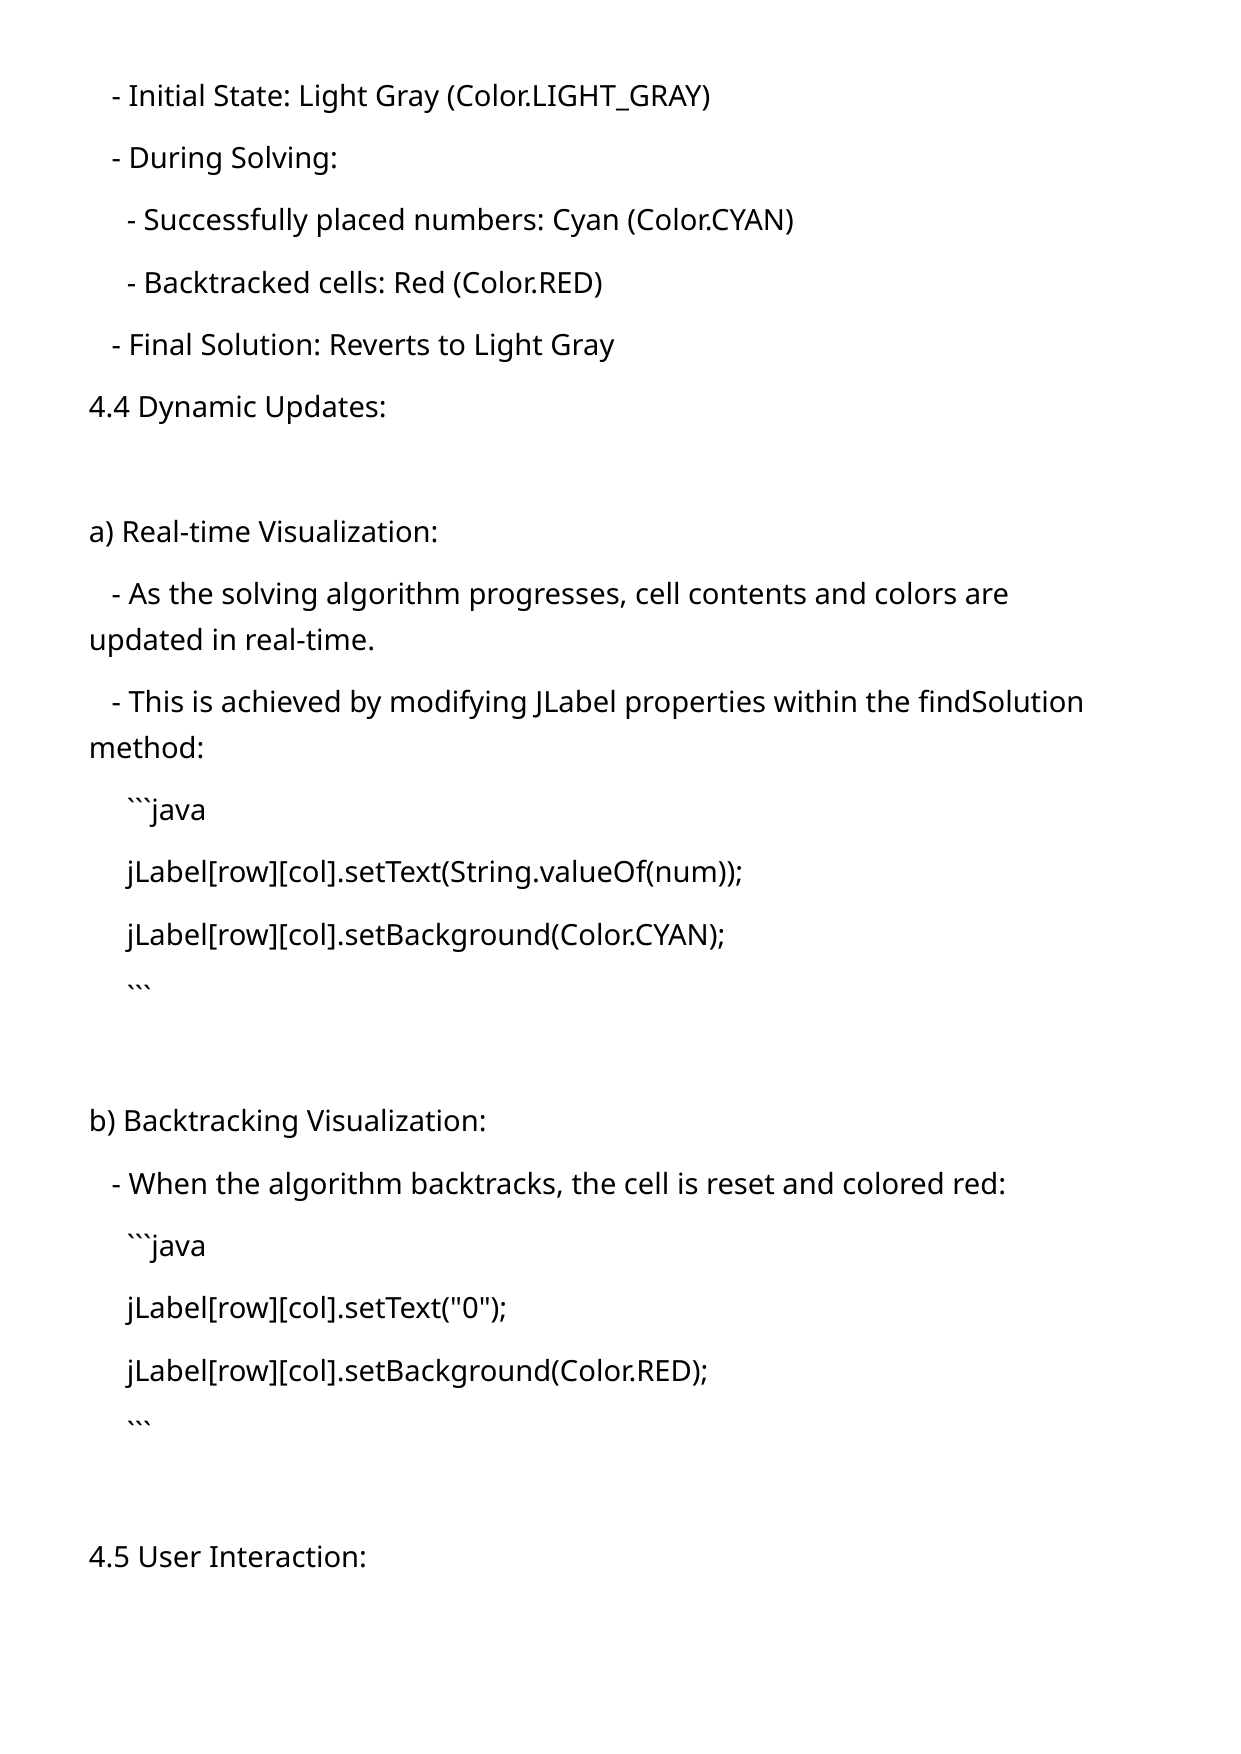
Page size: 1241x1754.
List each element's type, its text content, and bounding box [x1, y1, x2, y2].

text jLabel[row][col].setText("0"); [89, 1287, 1122, 1327]
text ```java [89, 789, 1122, 829]
text - During Solving: [89, 137, 1122, 177]
text ```java [89, 1225, 1122, 1265]
text - This is achieved by modifying JLabel properties within the findSolution method: [89, 681, 1122, 767]
text jLabel[row][col].setBackground(Color.RED); [89, 1350, 1122, 1389]
text ``` [89, 1412, 1122, 1452]
text ``` [89, 976, 1122, 1016]
text jLabel[row][col].setText(String.valueOf(num)); [89, 851, 1122, 891]
text - Backtracked cells: Red (Color.RED) [89, 262, 1122, 302]
text jLabel[row][col].setBackground(Color.CYAN); [89, 914, 1122, 953]
text 4.5 User Interaction: [89, 1537, 1122, 1576]
text - Final Solution: Reverts to Light Gray [89, 324, 1122, 364]
text b) Backtracking Visualization: [89, 1101, 1122, 1140]
text 4.4 Dynamic Updates: [89, 386, 1122, 426]
text a) Real-time Visualization: [89, 511, 1122, 551]
text - As the solving algorithm progresses, cell contents and colors are updated in real-time. [89, 573, 1122, 659]
text - Initial State: Light Gray (Color.LIGHT_GRAY) [89, 75, 1122, 115]
text - Successfully placed numbers: Cyan (Color.CYAN) [89, 199, 1122, 239]
text - When the algorithm backtracks, the cell is reset and colored red: [89, 1163, 1122, 1203]
